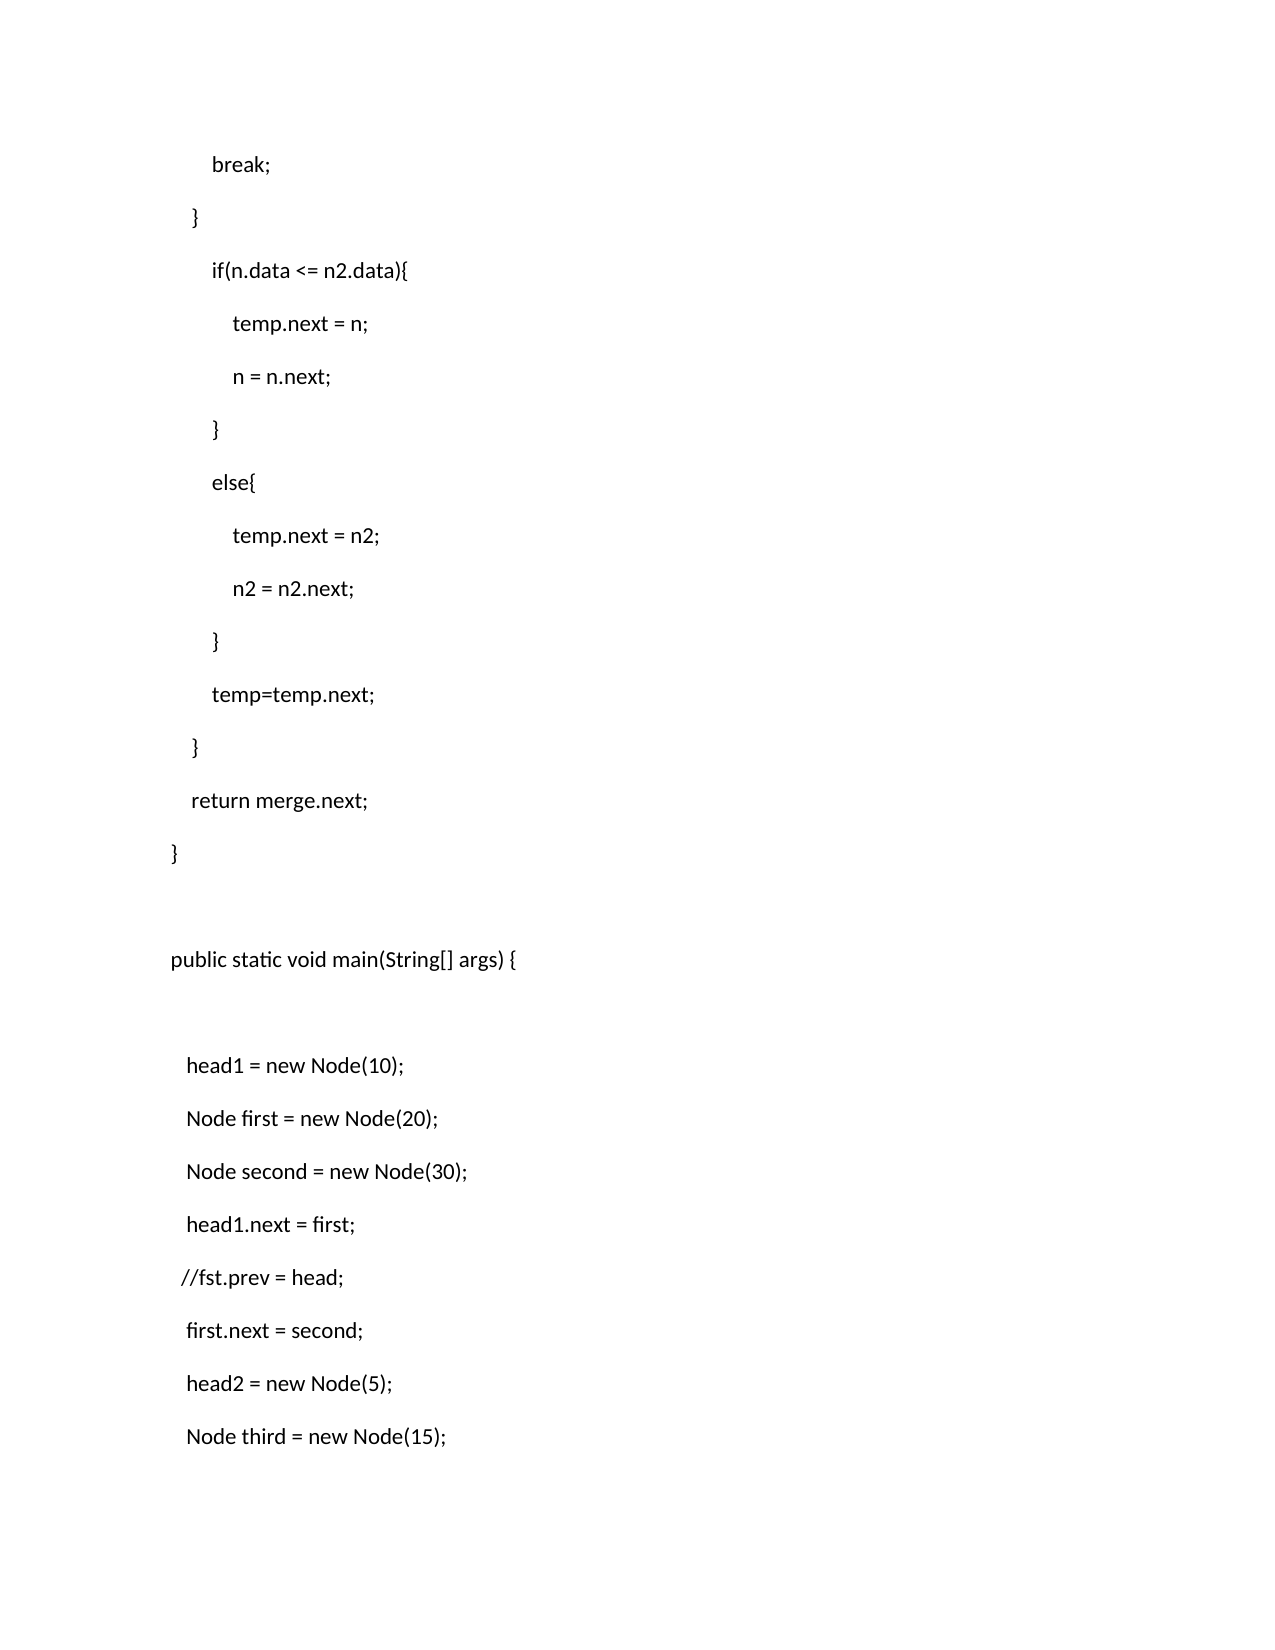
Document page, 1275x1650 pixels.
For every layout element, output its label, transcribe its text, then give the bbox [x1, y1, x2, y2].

text first.next = second; [150, 1316, 1125, 1344]
text temp=temp.next; [150, 680, 1125, 708]
text head2 = new Node(5); [150, 1369, 1125, 1397]
text } [150, 733, 1125, 761]
text temp.next = n2; [150, 521, 1125, 549]
text } [150, 627, 1125, 655]
text temp.next = n; [150, 309, 1125, 337]
text } [150, 839, 1125, 867]
text head1.next = first; [150, 1210, 1125, 1238]
text } [150, 203, 1125, 231]
text } [150, 415, 1125, 443]
text n = n.next; [150, 362, 1125, 390]
text break; [150, 150, 1125, 178]
text Node third = new Node(15); [150, 1422, 1125, 1451]
text //fst.prev = head; [150, 1263, 1125, 1291]
text Node first = new Node(20); [150, 1104, 1125, 1132]
text public static void main(String[] args) { [150, 945, 1125, 973]
text else{ [150, 468, 1125, 496]
text return merge.next; [150, 786, 1125, 814]
text n2 = n2.next; [150, 574, 1125, 602]
text Node second = new Node(30); [150, 1157, 1125, 1185]
text if(n.data <= n2.data){ [150, 256, 1125, 284]
text head1 = new Node(10); [150, 1051, 1125, 1079]
